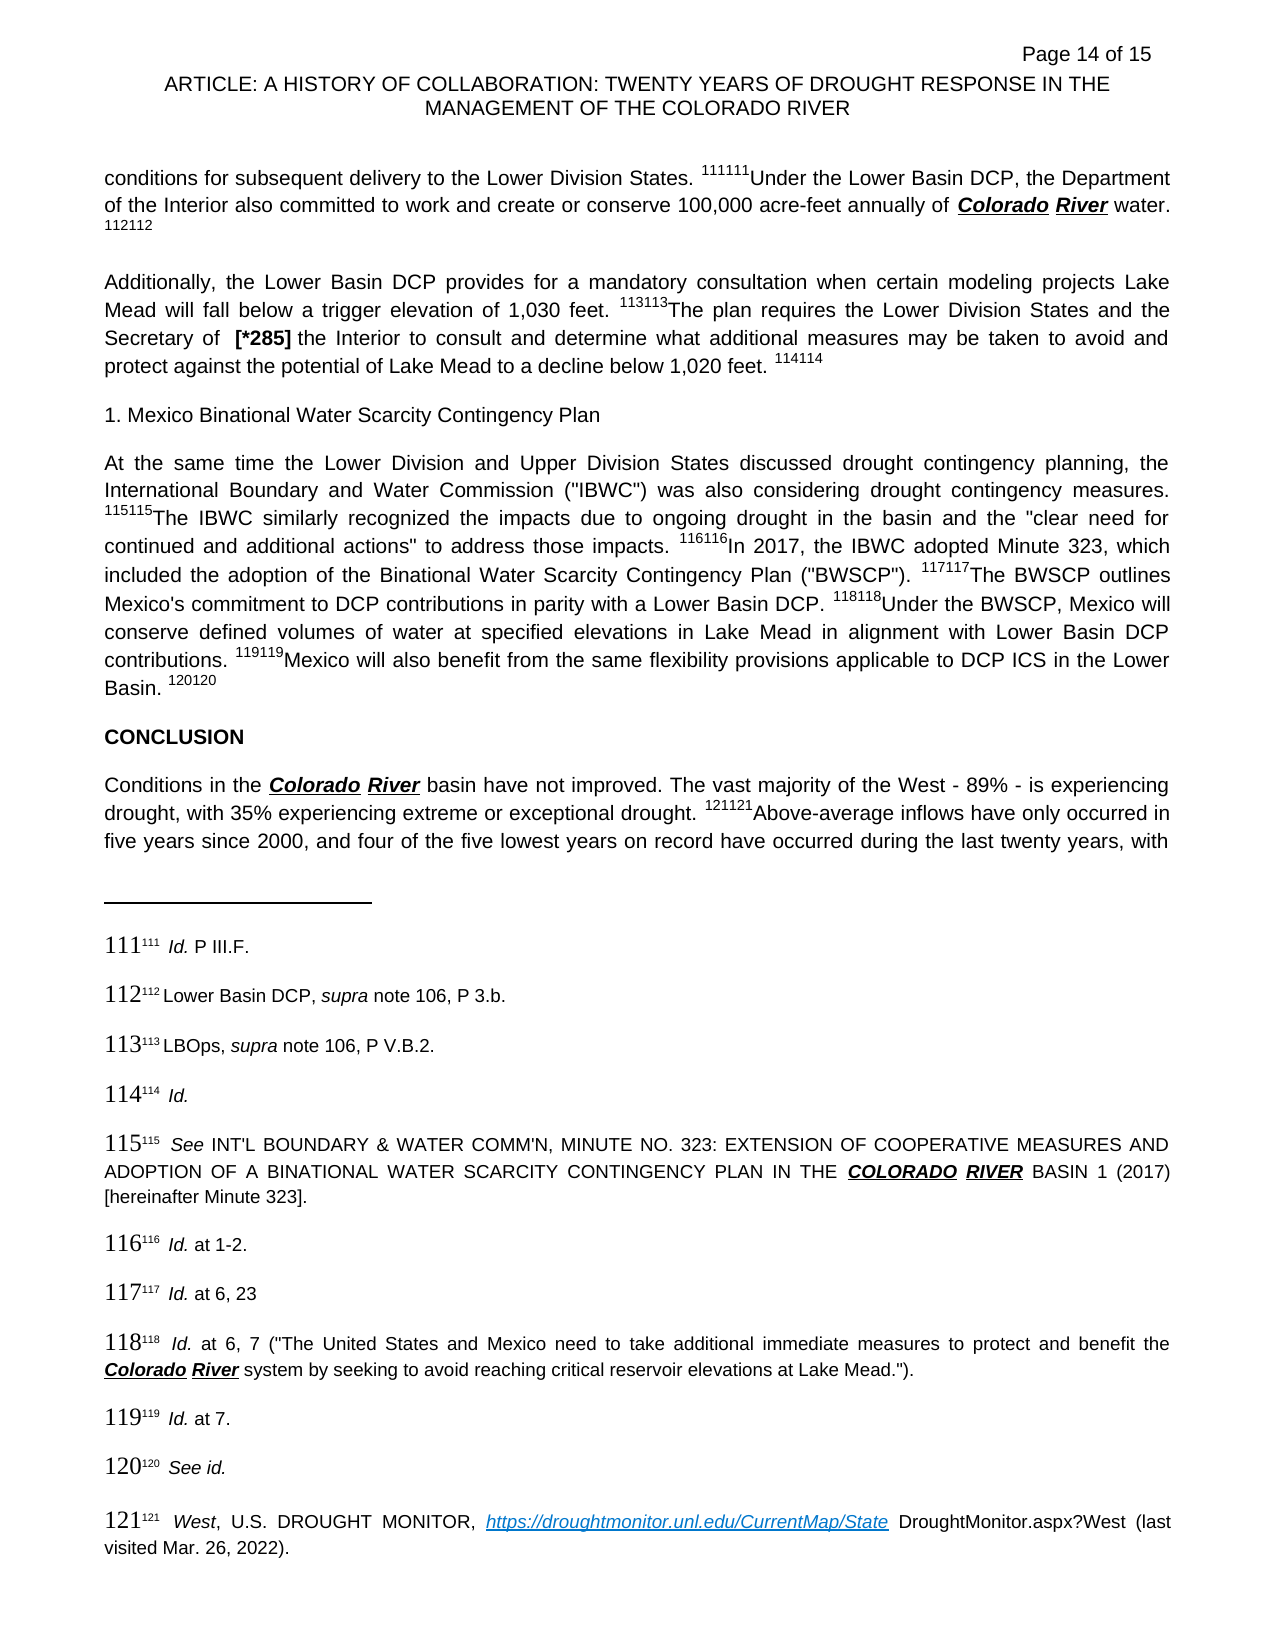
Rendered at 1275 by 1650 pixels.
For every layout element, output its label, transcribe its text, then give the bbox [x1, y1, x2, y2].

text The Lower Basin DCP 106requires additional reductions in water deliveries from Lake Mead, beyond the shortages required by the 2007 Interim Guidelines, in order to protect the elevation of 1,020 feet in Lake Mead. 107Under the Lower Basin DCP, California shares in shortages with Arizona and Nevada if Lake Mead reaches 1,045 feet or below. 108These additional reductions are called "DCP contributions" and, similar to ICS 109under the 2007 Interim Guidelines, they predominately function as DCP ICS 110and are available under certain conditions for subsequent delivery to the Lower Division States. 111Under the Lower Basin DCP, the Department of the Interior also committed to work and create or conserve 100,000 acre-feet annually of Colorado River water. 112 [104, 161, 1171, 246]
text Conditions in the Colorado River basin have not improved. The vast majority of the West - 89% - is experiencing drought, with 35% experiencing extreme or exceptional drought. 121Above-average inflows have only occurred in five years since 2000, and four of the five lowest years on record have occurred during the last twenty years, with 2020 and 2021 being the driest consecutive two-year period in recorded history. 122Water year 2002 was the lowest flow year on record and 2021 was the second lowest year. 123Current conditions in the basin show Lake Powell at 24% capacity and Lake Mead at 33%. 124 [104, 770, 1171, 853]
text At the same time the Lower Division and Upper Division States discussed drought contingency planning, the International Boundary and Water Commission ("IBWC") was also considering drought contingency measures. 115The IBWC similarly recognized the impacts due to ongoing drought in the basin and the "clear need for continued and additional actions" to address those impacts. 116In 2017, the IBWC adopted Minute 323, which included the adoption of the Binational Water Scarcity Contingency Plan ("BWSCP"). 117The BWSCP outlines Mexico's commitment to DCP contributions in parity with a Lower Basin DCP. 118Under the BWSCP, Mexico will conserve defined volumes of water at specified elevations in Lake Mead in alignment with Lower Basin DCP contributions. 119Mexico will also benefit from the same flexibility provisions applicable to DCP ICS in the Lower Basin. 120 [104, 447, 1171, 701]
text 1. Mexico Binational Water Scarcity Contingency Plan [104, 399, 1171, 426]
text CONCLUSION [104, 722, 1171, 749]
text Additionally, the Lower Basin DCP provides for a mandatory consultation when certain modeling projects Lake Mead will fall below a trigger elevation of 1,030 feet. 113The plan requires the Lower Division States and the Secretary of [*285] the Interior to consult and determine what additional measures may be taken to avoid and protect against the potential of Lake Mead to a decline below 1,020 feet. 114 [104, 267, 1171, 378]
